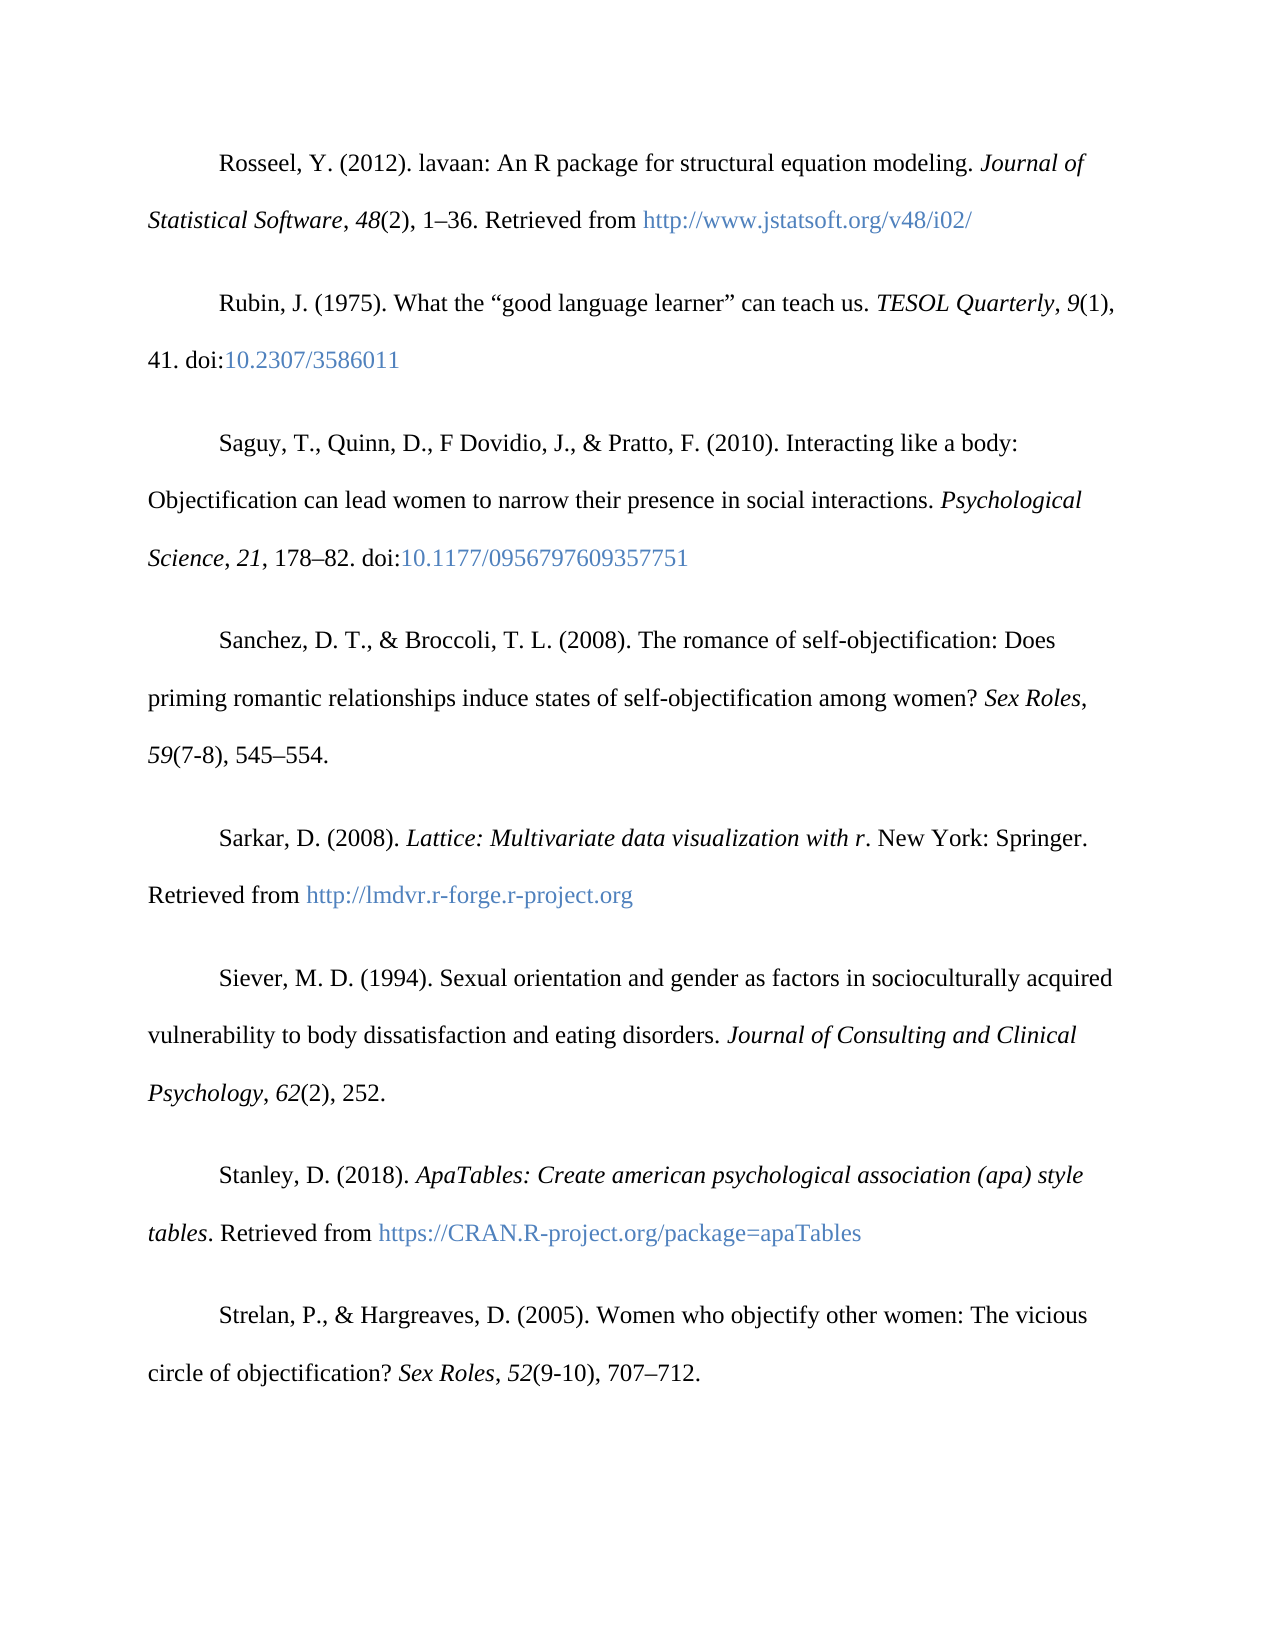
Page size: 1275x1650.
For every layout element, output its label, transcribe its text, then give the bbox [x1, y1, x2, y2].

text Rosseel, Y. (2012). lavaan: An R package for structural equation modeling. Journal of Statistical Software, 48(2), 1–36. Retrieved from http://www.jstatsoft.org/v48/i02/ [148, 148, 1127, 234]
text Saguy, T., Quinn, D., F Dovidio, J., & Pratto, F. (2010). Interacting like a body: Objectification can lead women to narrow their presence in social interactions. Psychological Science, 21, 178–82. doi:10.1177/0956797609357751 [148, 428, 1127, 571]
text Siever, M. D. (1994). Sexual orientation and gender as factors in socioculturally acquired vulnerability to body dissatisfaction and eating disorders. Journal of Consulting and Clinical Psychology, 62(2), 252. [148, 963, 1127, 1106]
text Rubin, J. (1975). What the “good language learner” can teach us. TESOL Quarterly, 9(1), 41. doi:10.2307/3586011 [148, 288, 1127, 374]
text Sanchez, D. T., & Broccoli, T. L. (2008). The romance of self-objectification: Does priming romantic relationships induce states of self-objectification among women? Sex Roles, 59(7-8), 545–554. [148, 625, 1127, 769]
text Strelan, P., & Hargreaves, D. (2005). Women who objectify other women: The vicious circle of objectification? Sex Roles, 52(9-10), 707–712. [148, 1300, 1127, 1386]
text Stanley, D. (2018). ApaTables: Create american psychological association (apa) style tables. Retrieved from https://CRAN.R-project.org/package=apaTables [148, 1160, 1127, 1246]
text Sarkar, D. (2008). Lattice: Multivariate data visualization with r. New York: Springer. Retrieved from http://lmdvr.r-forge.r-project.org [148, 823, 1127, 909]
